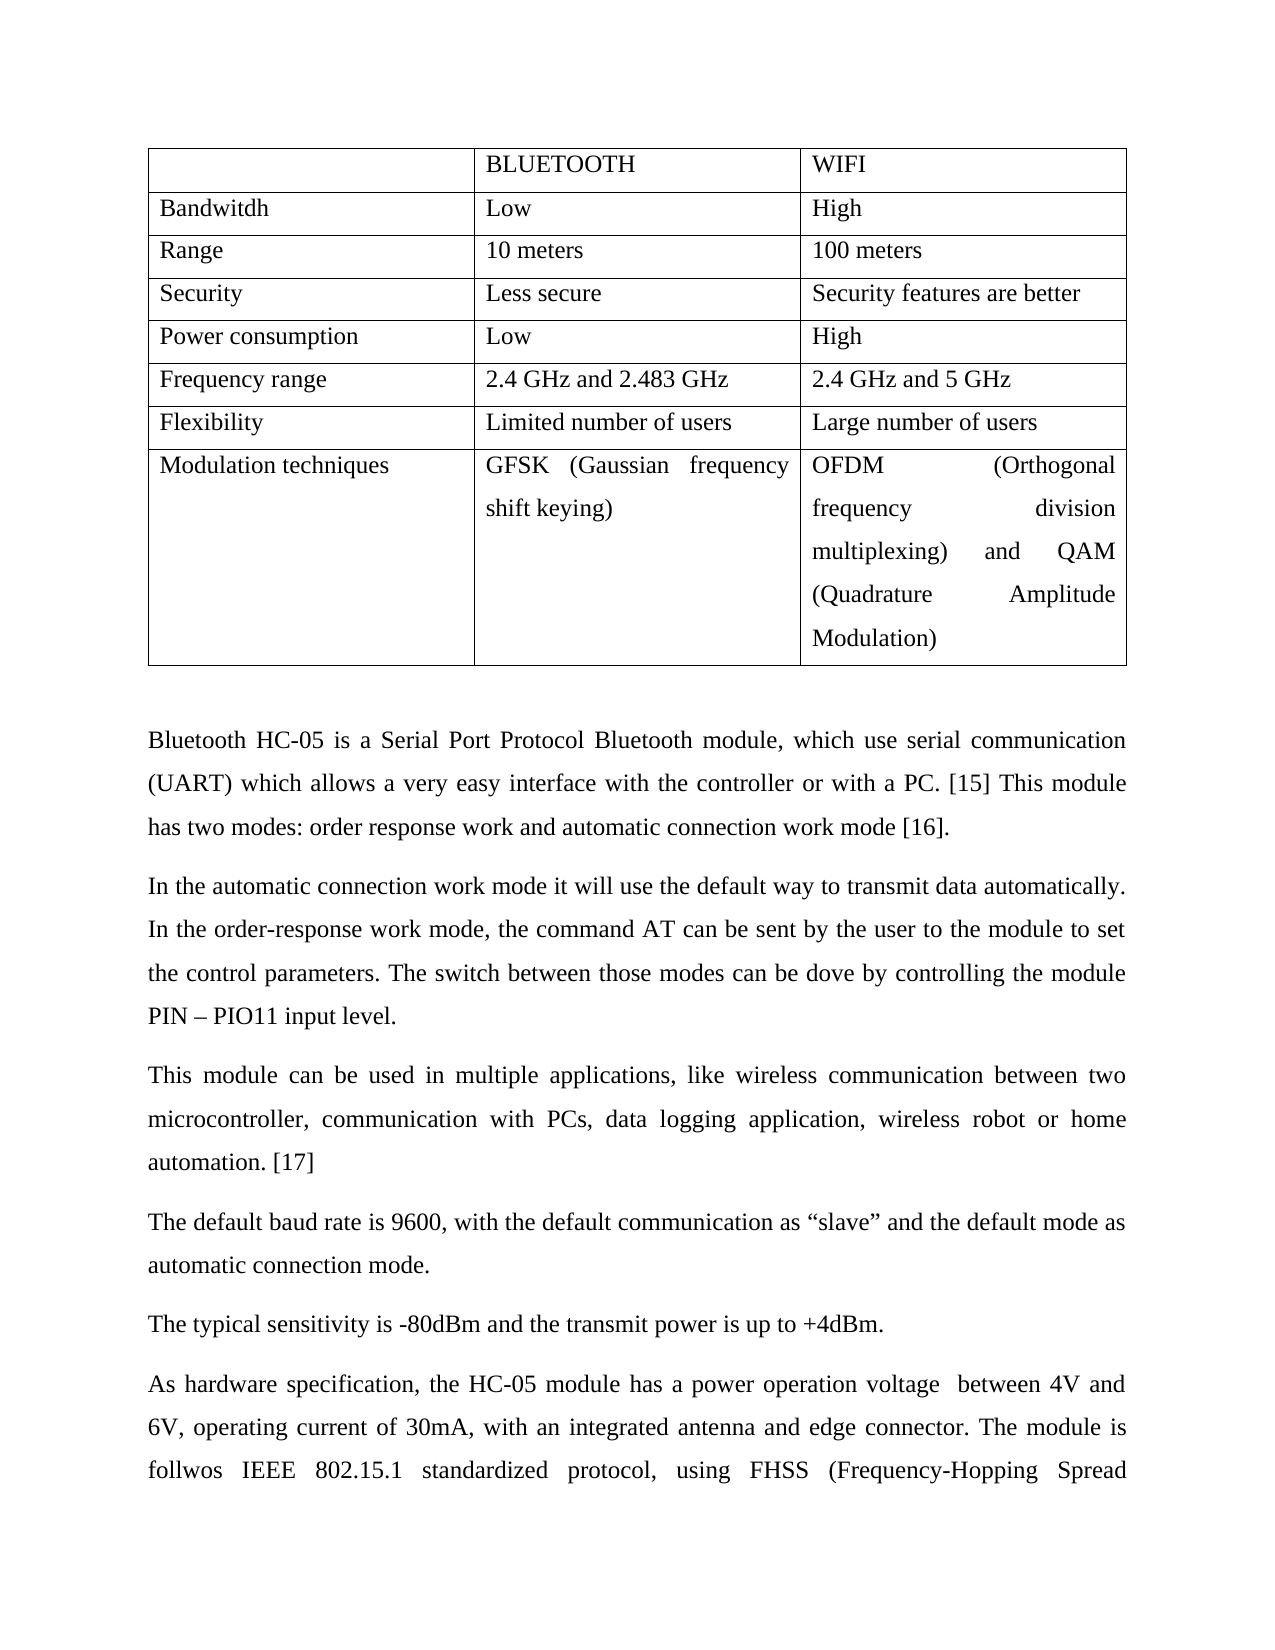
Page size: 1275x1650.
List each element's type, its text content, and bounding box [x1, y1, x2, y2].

table_cell Security features are better [801, 279, 1126, 320]
table_cell Power consumption [149, 321, 474, 363]
table_cell High [801, 321, 1126, 363]
table_cell Low [475, 193, 800, 234]
table_cell 2.4 GHz and 5 GHz [801, 364, 1126, 406]
table_cell Range [149, 236, 474, 277]
text The typical sensitivity is -80dBm and the transmit power is up to +4dBm. [148, 1309, 1127, 1338]
table_cell Security [149, 279, 474, 320]
table_cell Modulation techniques [149, 450, 474, 664]
table_cell Flexibility [149, 407, 474, 449]
text This module can be used in multiple applications, like wireless communication between two microcontroller, communication with PCs, data logging application, wireless robot or home automation. [17] [148, 1061, 1127, 1176]
text Bluetooth HC-05 is a Serial Port Protocol Bluetooth module, which use serial communication (UART) which allows a very easy interface with the controller or with a PC. [15] This module has two modes: order response work and automatic connection work mode [16]. [148, 725, 1127, 840]
table_cell 10 meters [475, 236, 800, 277]
table_cell High [801, 193, 1126, 234]
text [148, 1369, 1127, 1484]
table_cell GFSK (Gaussian frequency shift keying) [475, 450, 800, 664]
table_header [149, 149, 474, 192]
table_cell Frequency range [149, 364, 474, 406]
table_cell OFDM (Orthogonal frequency division multiplexing) and QAM (Quadrature Amplitude Modulation) [801, 450, 1126, 664]
table_cell Limited number of users [475, 407, 800, 449]
table_cell Large number of users [801, 407, 1126, 449]
text The default baud rate is 9600, with the default communication as “slave” and the default mode as automatic connection mode. [148, 1207, 1127, 1278]
table_cell 100 meters [801, 236, 1126, 277]
table_header WIFI [801, 149, 1126, 192]
table_header BLUETOOTH [475, 149, 800, 192]
text In the automatic connection work mode it will use the default way to transmit data automatically. In the order-response work mode, the command AT can be sent by the user to the module to set the control parameters. The switch between those modes can be dove by controlling the module PIN – PIO11 input level. [148, 871, 1127, 1029]
table_cell Less secure [475, 279, 800, 320]
table_cell Low [475, 321, 800, 363]
table_cell 2.4 GHz and 2.483 GHz [475, 364, 800, 406]
table_cell Bandwitdh [149, 193, 474, 234]
